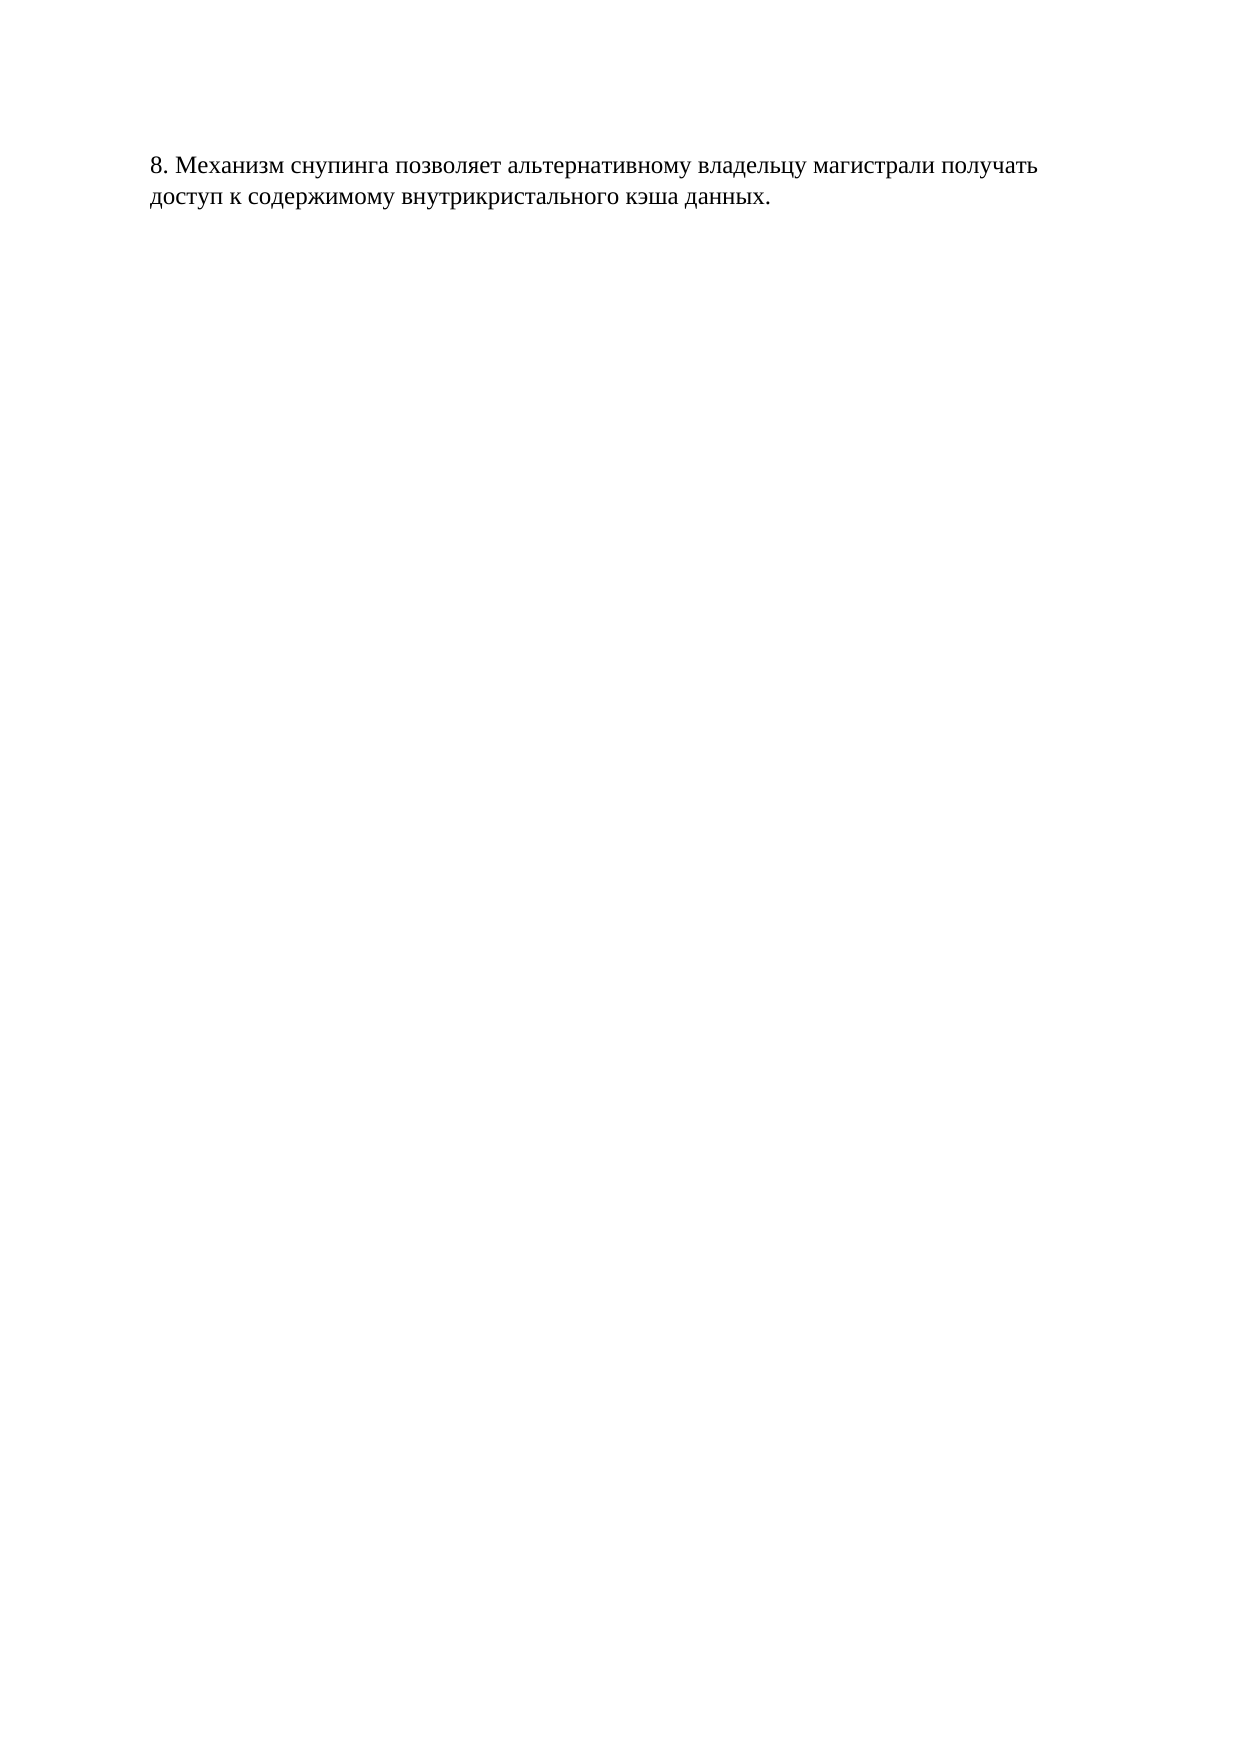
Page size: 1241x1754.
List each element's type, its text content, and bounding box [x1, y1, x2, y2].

text 8. Механизм снупинга позволяет альтернативному владельцу магистрали получать доступ к содержимому внутрикристального кэша данных. [150, 150, 1090, 210]
